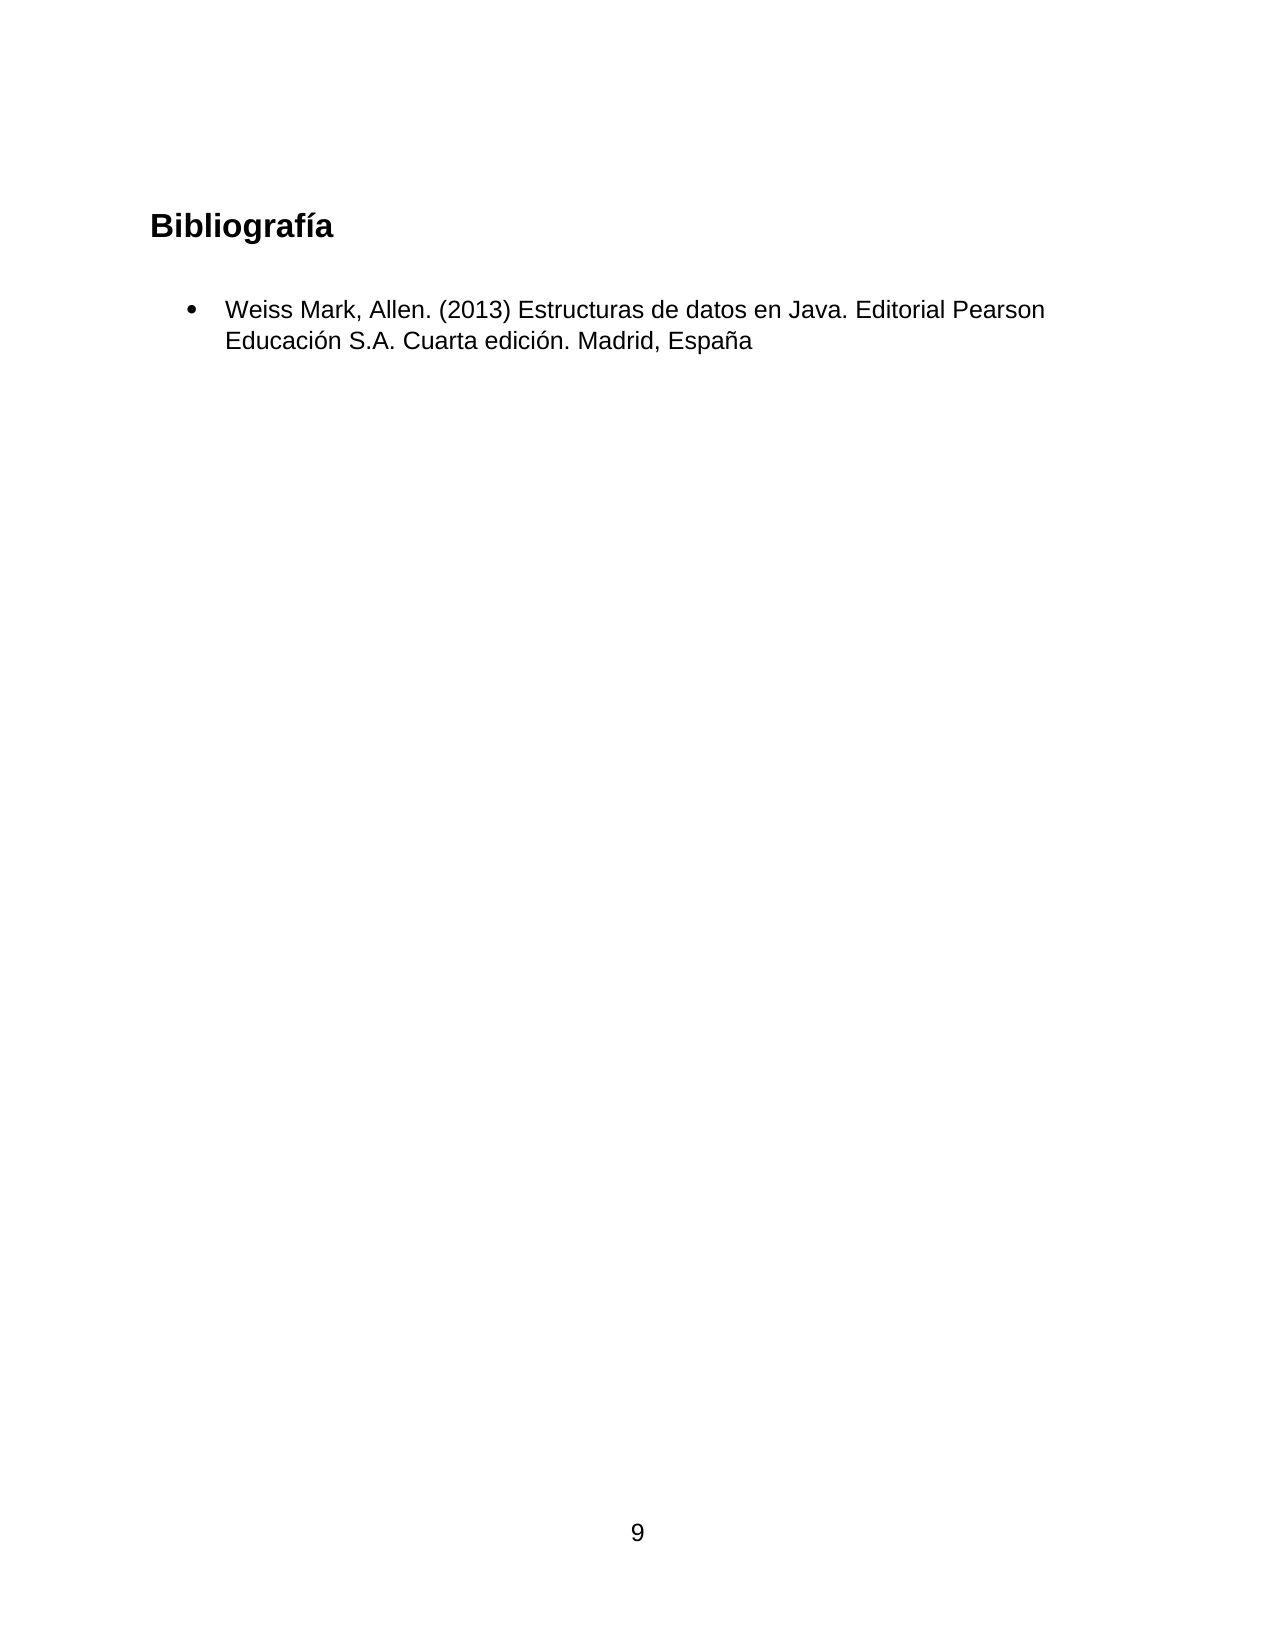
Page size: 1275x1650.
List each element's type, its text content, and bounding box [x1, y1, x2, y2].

subtitle Bibliografía [150, 206, 1125, 244]
list Weiss Mark, Allen. (2013) Estructuras de datos en Java. Editorial Pearson Educación S.A. Cuarta edición. Madrid, España [187, 295, 1125, 355]
